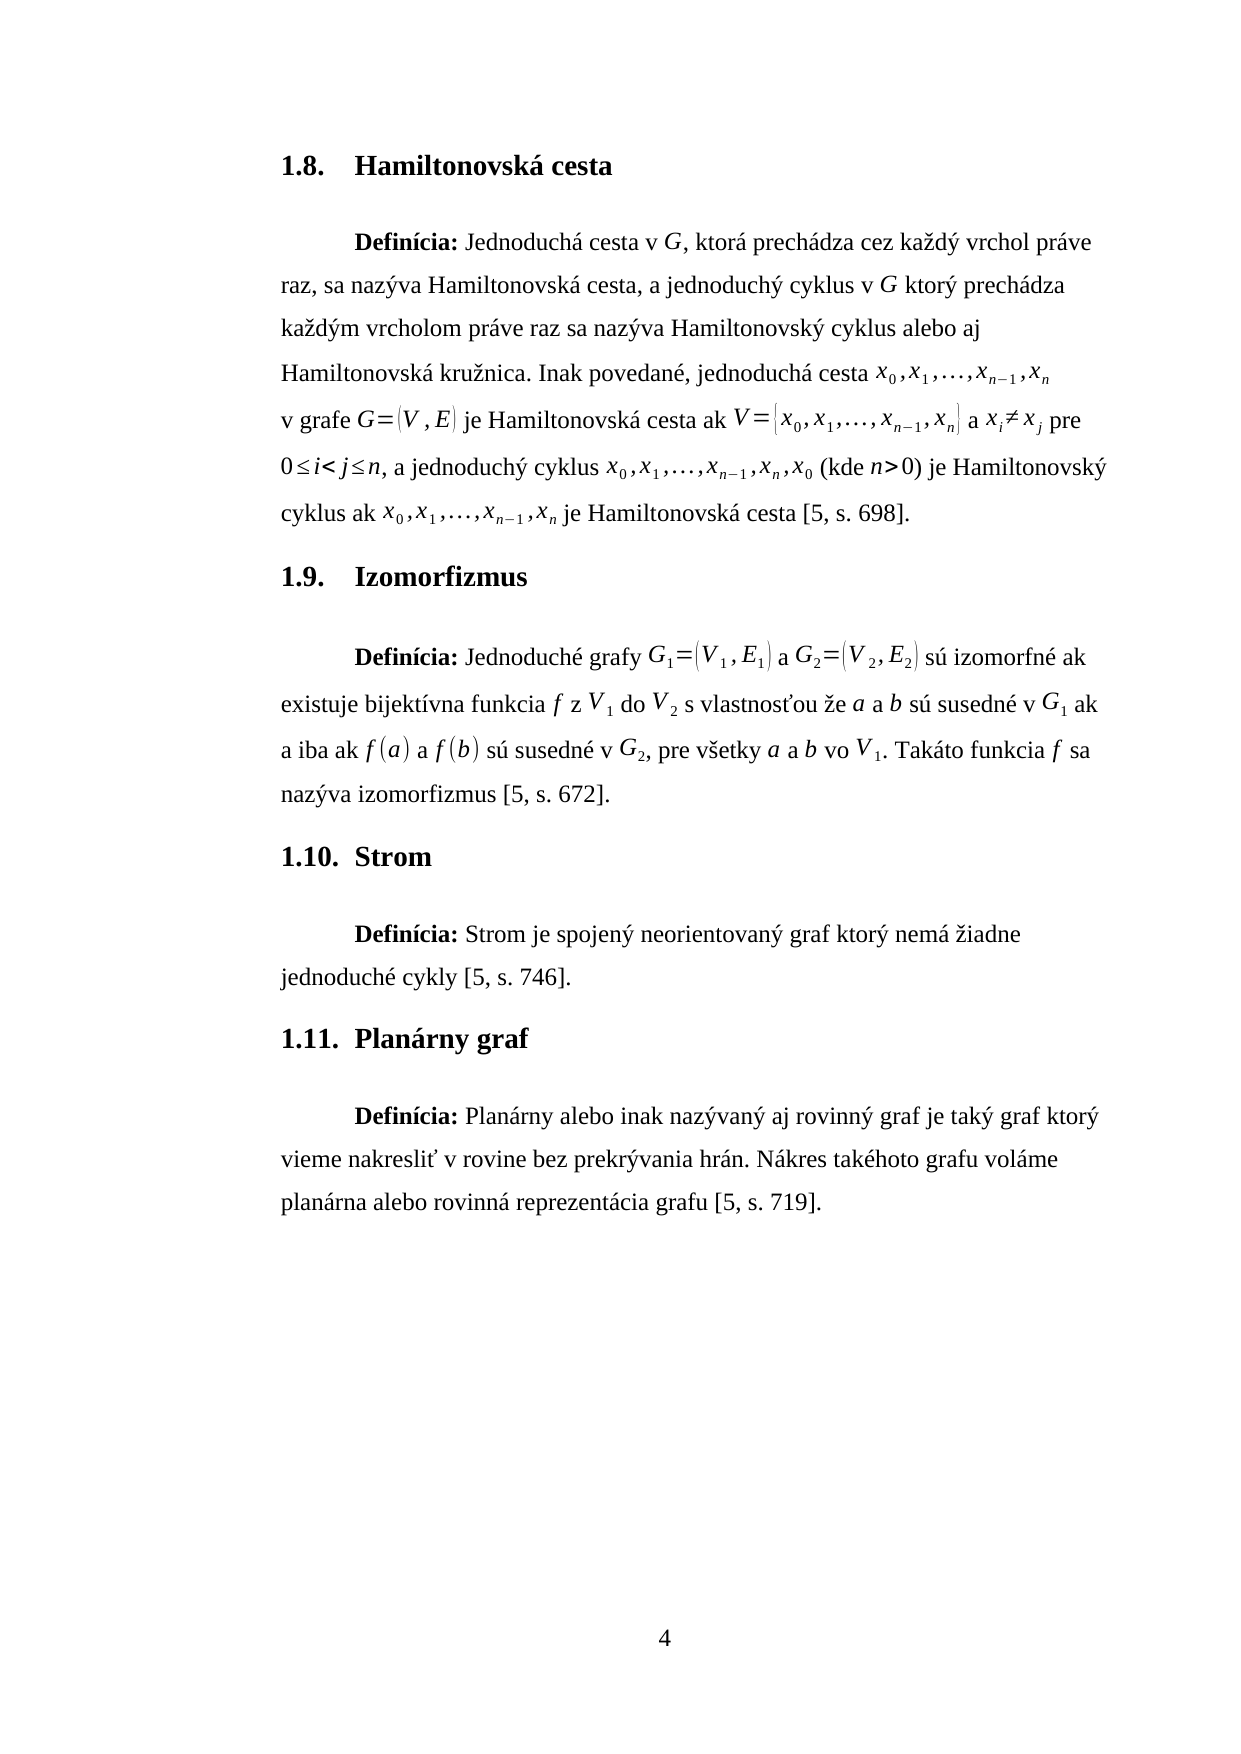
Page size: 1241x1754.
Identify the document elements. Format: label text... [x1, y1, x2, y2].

subtitle Hamiltonovská cesta [281, 148, 1122, 181]
text Definícia: Planárny alebo inak nazývaný aj rovinný graf je taký graf ktorý vieme nakresliť v rovine bez prekrývania hrán. Nákres takéhoto grafu voláme planárna alebo rovinná reprezentácia grafu [5, s. 719]. [281, 1101, 1122, 1216]
text Definícia: Jednoduché grafy a sú izomorfné ak existuje bijektívna funkcia z do s vlastnosťou že a sú susedné v ak a iba ak a sú susedné v , pre všetky a vo . Takáto funkcia sa nazýva izomorfizmus [5, s. 672]. [281, 639, 1122, 808]
subtitle Strom [281, 839, 1122, 873]
text Definícia: Strom je spojený neorientovaný graf ktorý nemá žiadne jednoduché cykly [5, s. 746]. [281, 919, 1122, 991]
subtitle Izomorfizmus [281, 559, 1122, 593]
subtitle Planárny graf [281, 1022, 1122, 1055]
text Definícia: Jednoduchá cesta v , ktorá prechádza cez každý vrchol práve raz, sa nazýva Hamiltonovská cesta, a jednoduchý cyklus v ktorý prechádza každým vrcholom práve raz sa nazýva Hamiltonovský cyklus alebo aj Hamiltonovská kružnica. Inak povedané, jednoduchá cesta v grafe je Hamiltonovská cesta ak a pre , a jednoduchý cyklus (kde ) je Hamiltonovský cyklus ak je Hamiltonovská cesta [5, s. 698]. [281, 227, 1122, 528]
